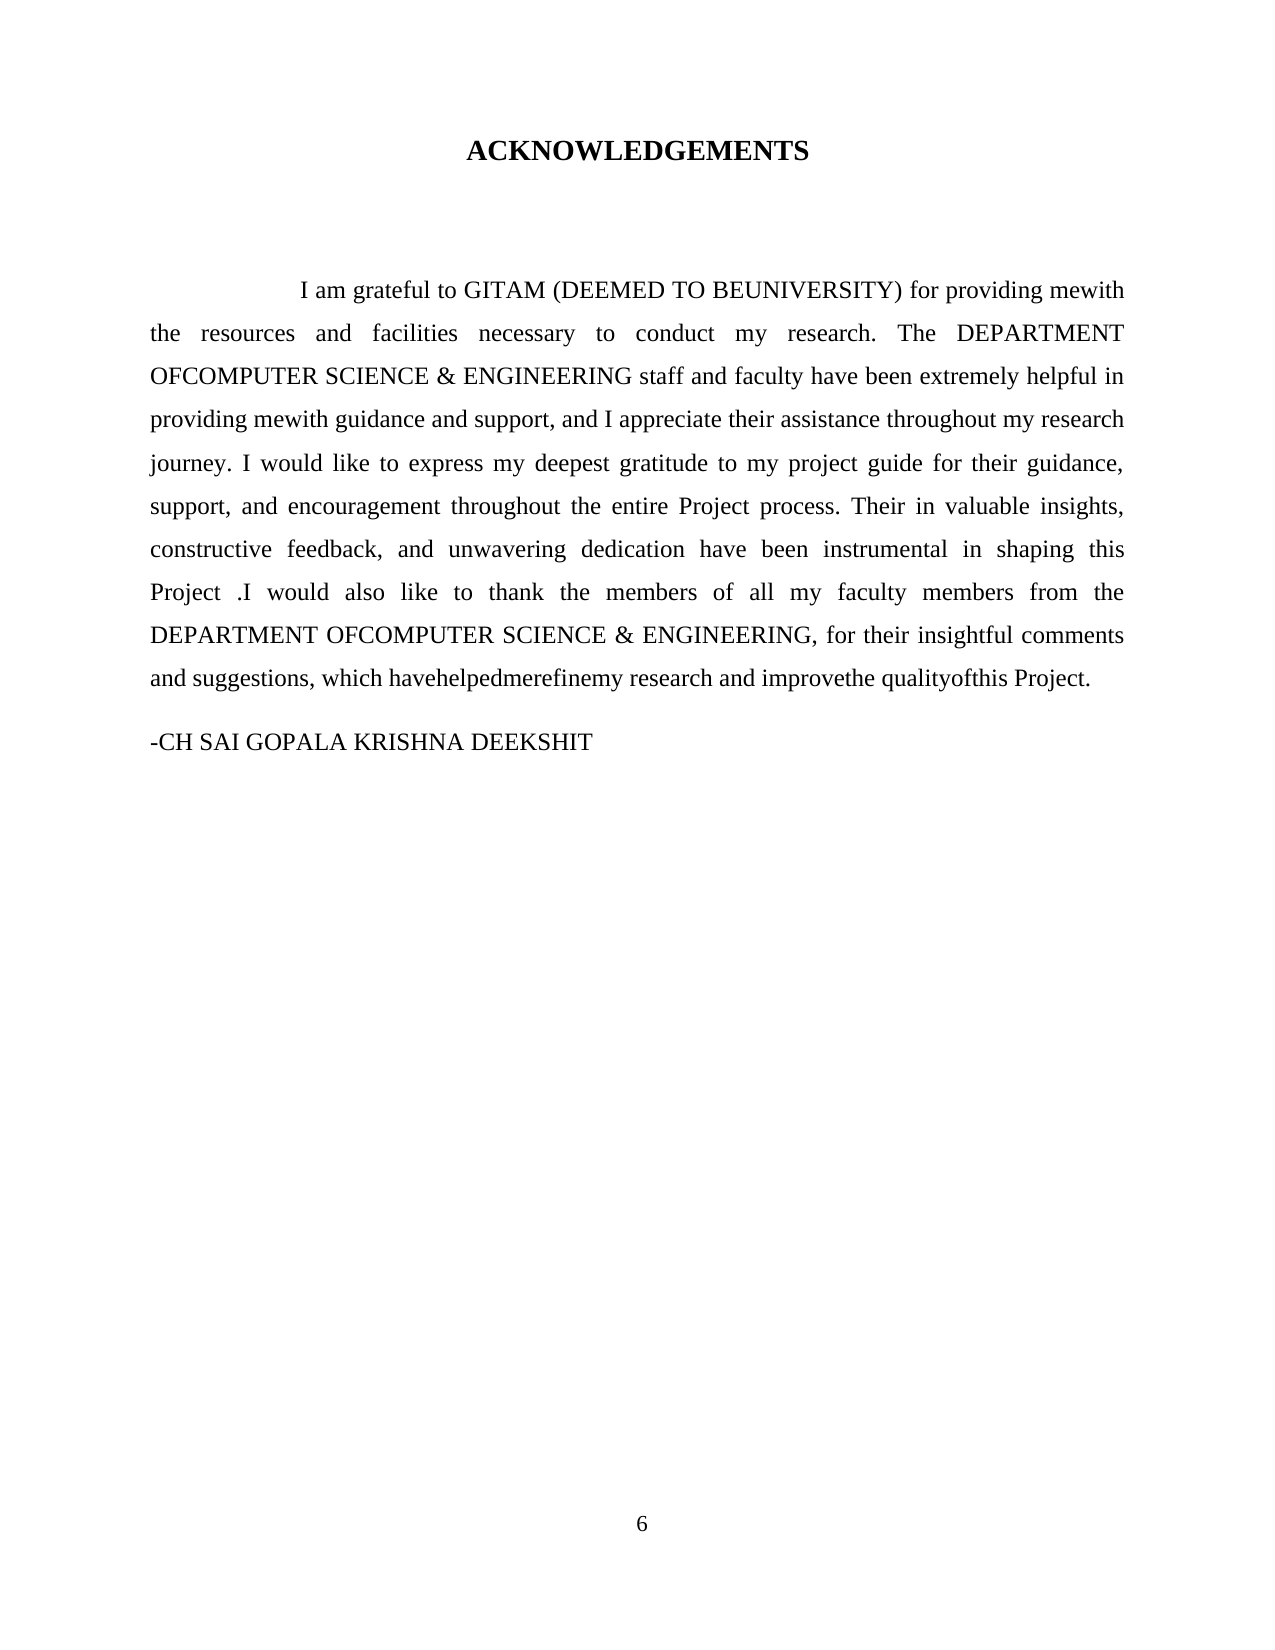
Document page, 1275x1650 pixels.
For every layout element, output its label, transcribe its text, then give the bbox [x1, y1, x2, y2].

text -CH SAI GOPALA KRISHNA DEEKSHIT [150, 727, 1156, 756]
subtitle ACKNOWLEDGEMENTS [167, 133, 1108, 167]
text I am grateful to GITAM (DEEMED TO BEUNIVERSITY) for providing mewith the resources and facilities necessary to conduct my research. The DEPARTMENT OFCOMPUTER SCIENCE & ENGINEERING staff and faculty have been extremely helpful in providing mewith guidance and support, and I appreciate their assistance throughout my research journey. I would like to express my deepest gratitude to my project guide for their guidance, support, and encouragement throughout the entire Project process. Their in valuable insights, constructive feedback, and unwavering dedication have been instrumental in shaping this Project .I would also like to thank the members of all my faculty members from the DEPARTMENT OFCOMPUTER SCIENCE & ENGINEERING, for their insightful comments and suggestions, which havehelpedmerefinemy research and improvethe qualityofthis Project. [150, 275, 1125, 692]
